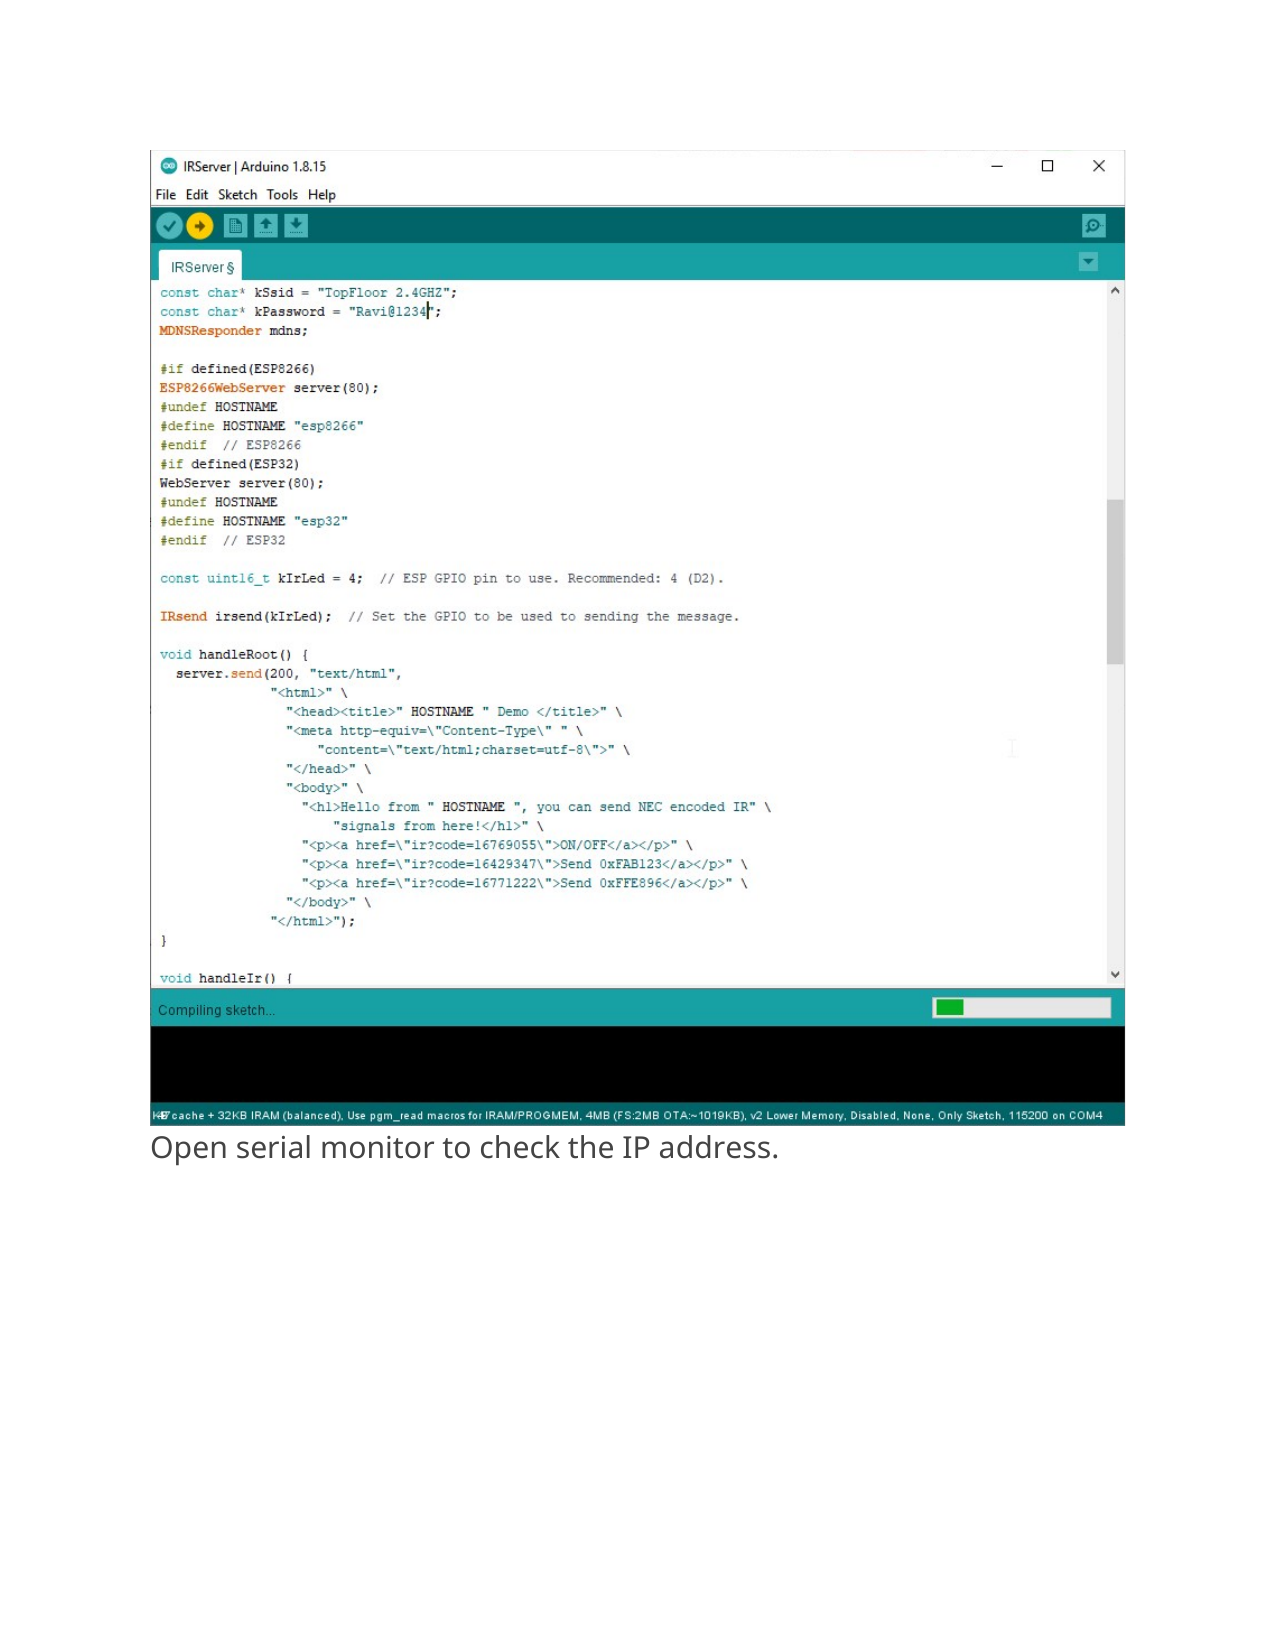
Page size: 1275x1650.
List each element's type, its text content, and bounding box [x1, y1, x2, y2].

text Open serial monitor to check the IP address. [150, 1126, 1125, 1167]
picture [150, 150, 1125, 1126]
